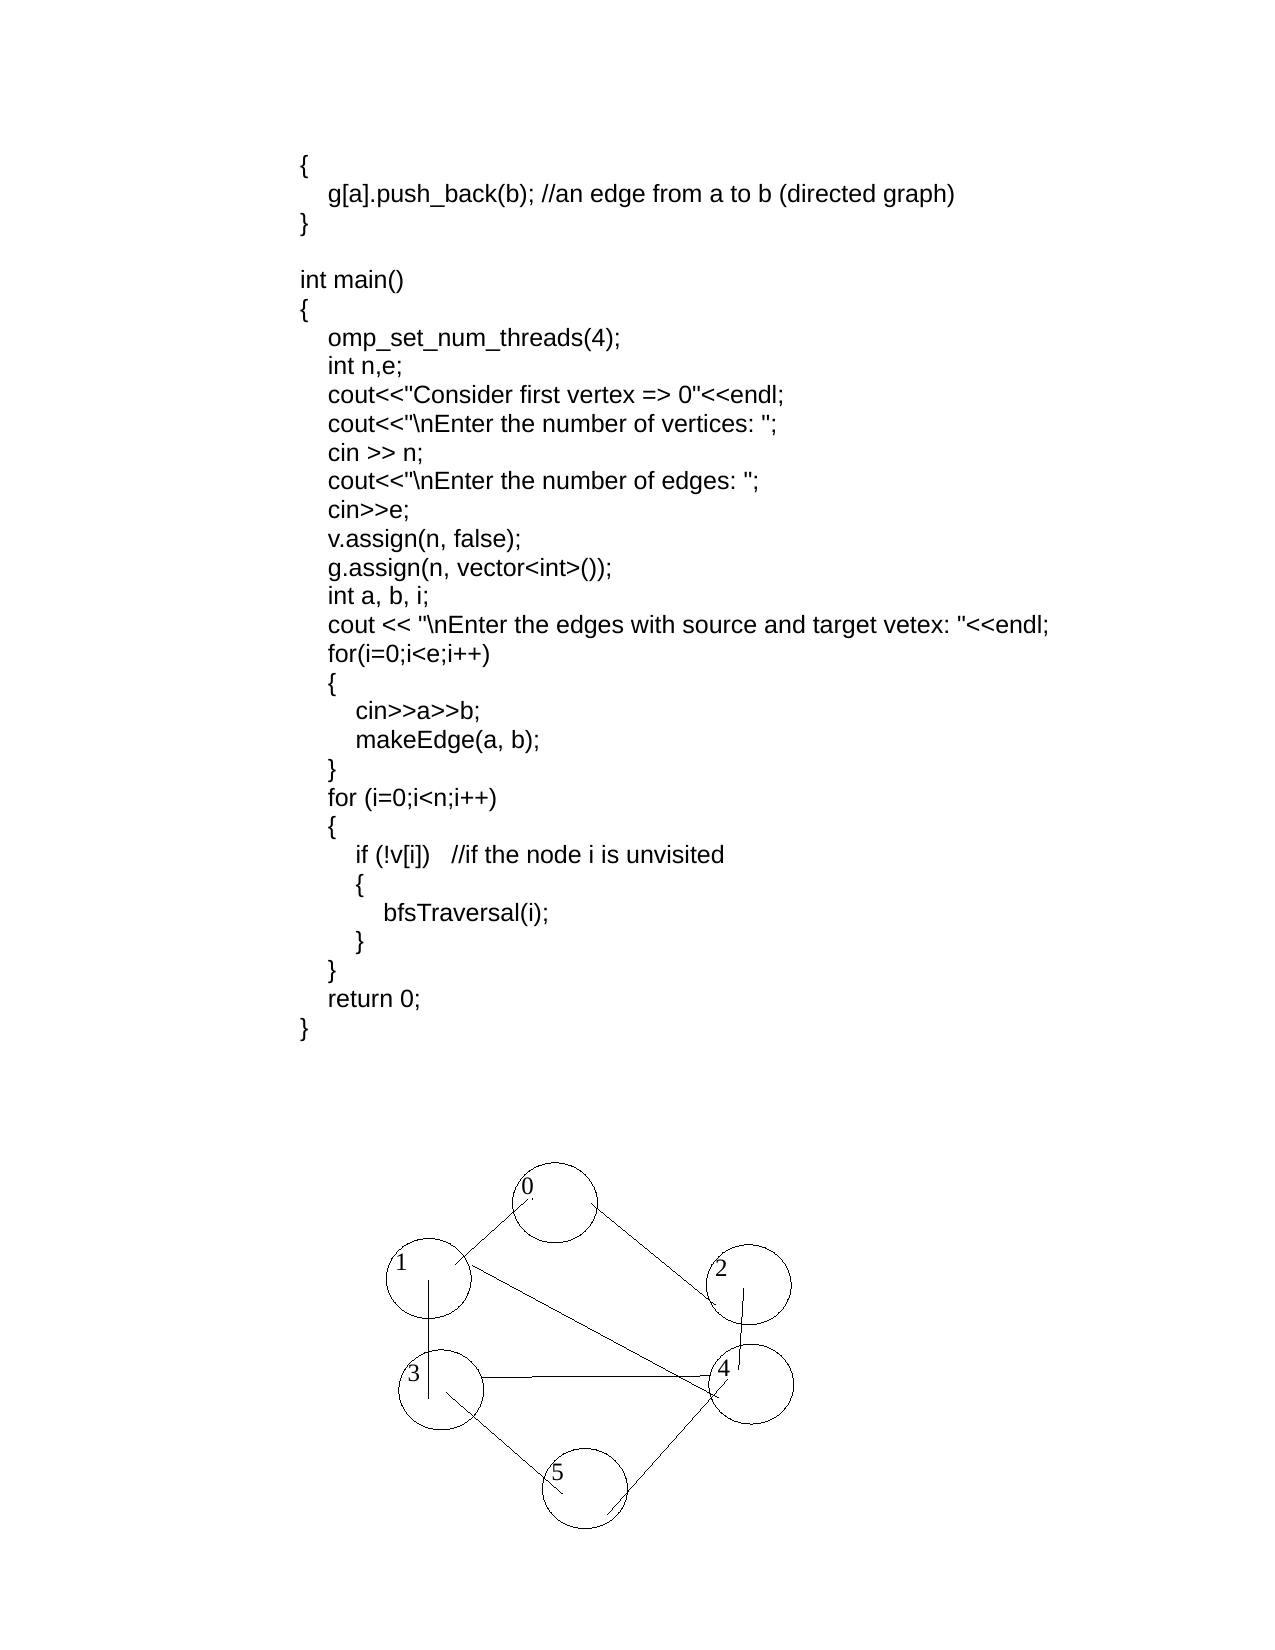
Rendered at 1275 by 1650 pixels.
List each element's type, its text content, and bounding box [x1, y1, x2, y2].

text omp_set_num_threads(4); [300, 322, 1125, 351]
text } [300, 754, 1125, 782]
text g.assign(n, vector<int>()); [300, 552, 1125, 581]
text { [300, 150, 1125, 179]
text cin >> n; [300, 437, 1125, 466]
text { [300, 811, 1125, 840]
text } [300, 1012, 1125, 1041]
text for(i=0;i<e;i++) [300, 639, 1125, 667]
text v.assign(n, false); [300, 524, 1125, 552]
text for (i=0;i<n;i++) [300, 782, 1125, 811]
text int main() [300, 265, 1125, 294]
text g[a].push_back(b); //an edge from a to b (directed graph) [300, 179, 1125, 207]
text makeEdge(a, b); [300, 725, 1125, 754]
text { [300, 869, 1125, 897]
text cout<<"\nEnter the number of edges: "; [300, 466, 1125, 495]
text { [300, 294, 1125, 322]
text } [300, 955, 1125, 984]
text } [300, 926, 1125, 955]
text int n,e; [300, 351, 1125, 380]
text cout<<"\nEnter the number of vertices: "; [300, 409, 1125, 437]
text int a, b, i; [300, 581, 1125, 610]
text cout<<"Consider first vertex => 0"<<endl; [300, 380, 1125, 409]
text bfsTraversal(i); [300, 897, 1125, 926]
text cout << "\nEnter the edges with source and target vetex: "<<endl; [300, 610, 1125, 639]
text { [300, 667, 1125, 696]
text cin>>e; [300, 495, 1125, 524]
text return 0; [300, 984, 1125, 1012]
text } [300, 207, 1125, 236]
text cin>>a>>b; [300, 696, 1125, 725]
text if (!v[i]) //if the node i is unvisited [300, 840, 1125, 869]
